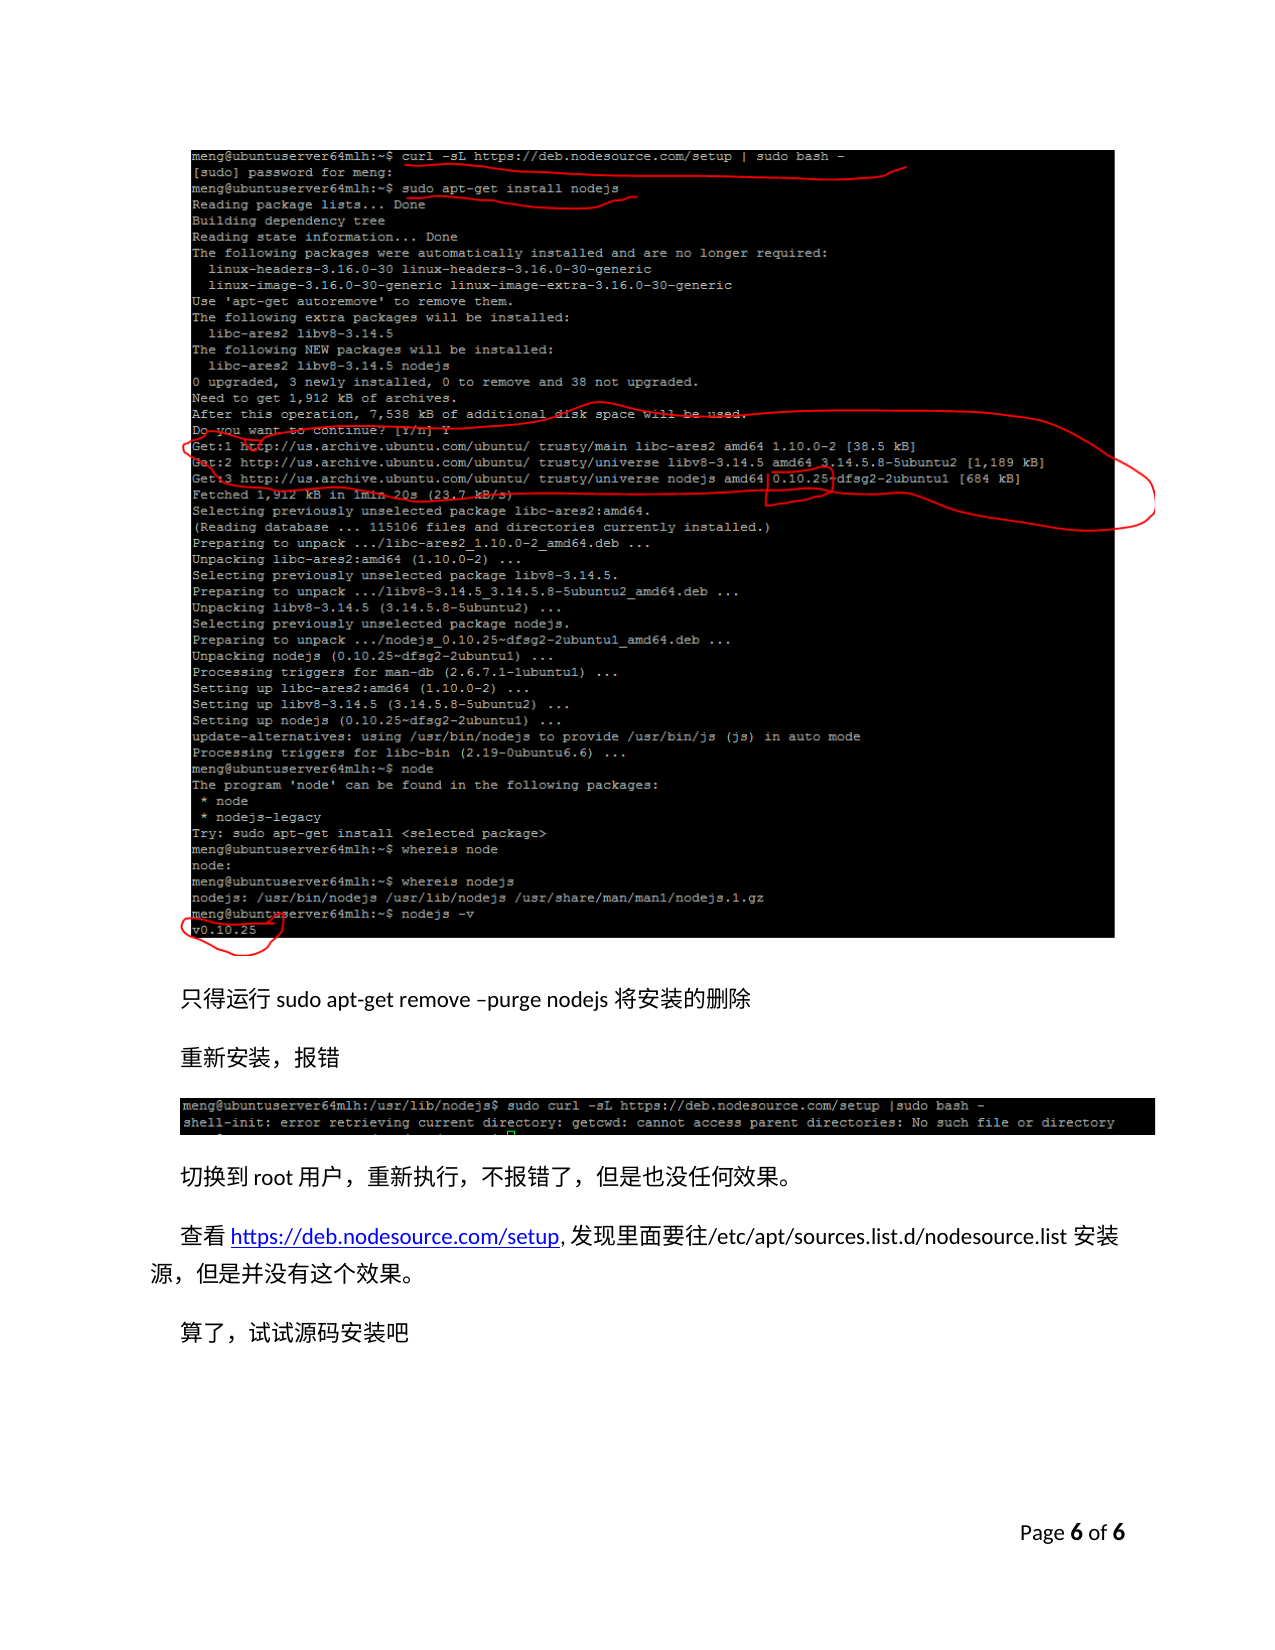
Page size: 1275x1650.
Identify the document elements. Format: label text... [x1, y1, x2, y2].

text 算了，试试源码安装吧 [150, 1315, 1125, 1348]
text 查看https://deb.nodesource.com/setup, 发现里面要往/etc/apt/sources.list.d/nodesource.list 安装源，但是并没有这个效果。 [150, 1218, 1125, 1289]
text 只得运行sudo apt-get remove –purge nodejs 将安装的删除 [150, 981, 1125, 1014]
text 切换到root 用户，重新执行，不报错了，但是也没任何效果。 [150, 1159, 1125, 1192]
text 重新安装，报错 [150, 1040, 1125, 1073]
picture [180, 1098, 1155, 1135]
picture [180, 150, 1155, 956]
